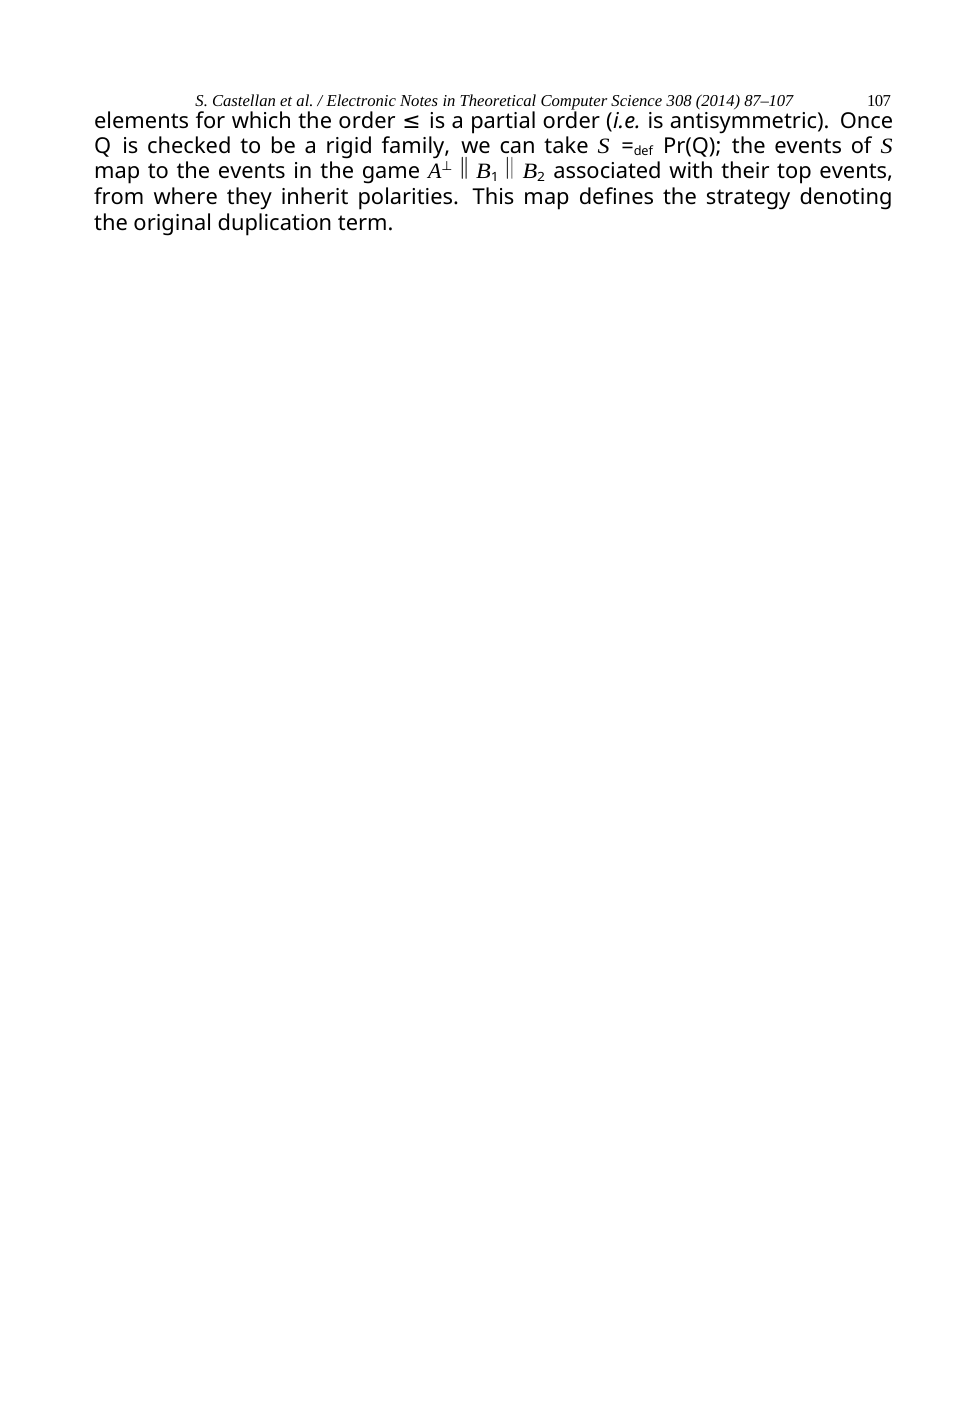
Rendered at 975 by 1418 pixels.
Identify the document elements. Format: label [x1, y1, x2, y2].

text [94, 108, 893, 236]
picture [461, 156, 467, 179]
picture [506, 156, 513, 179]
